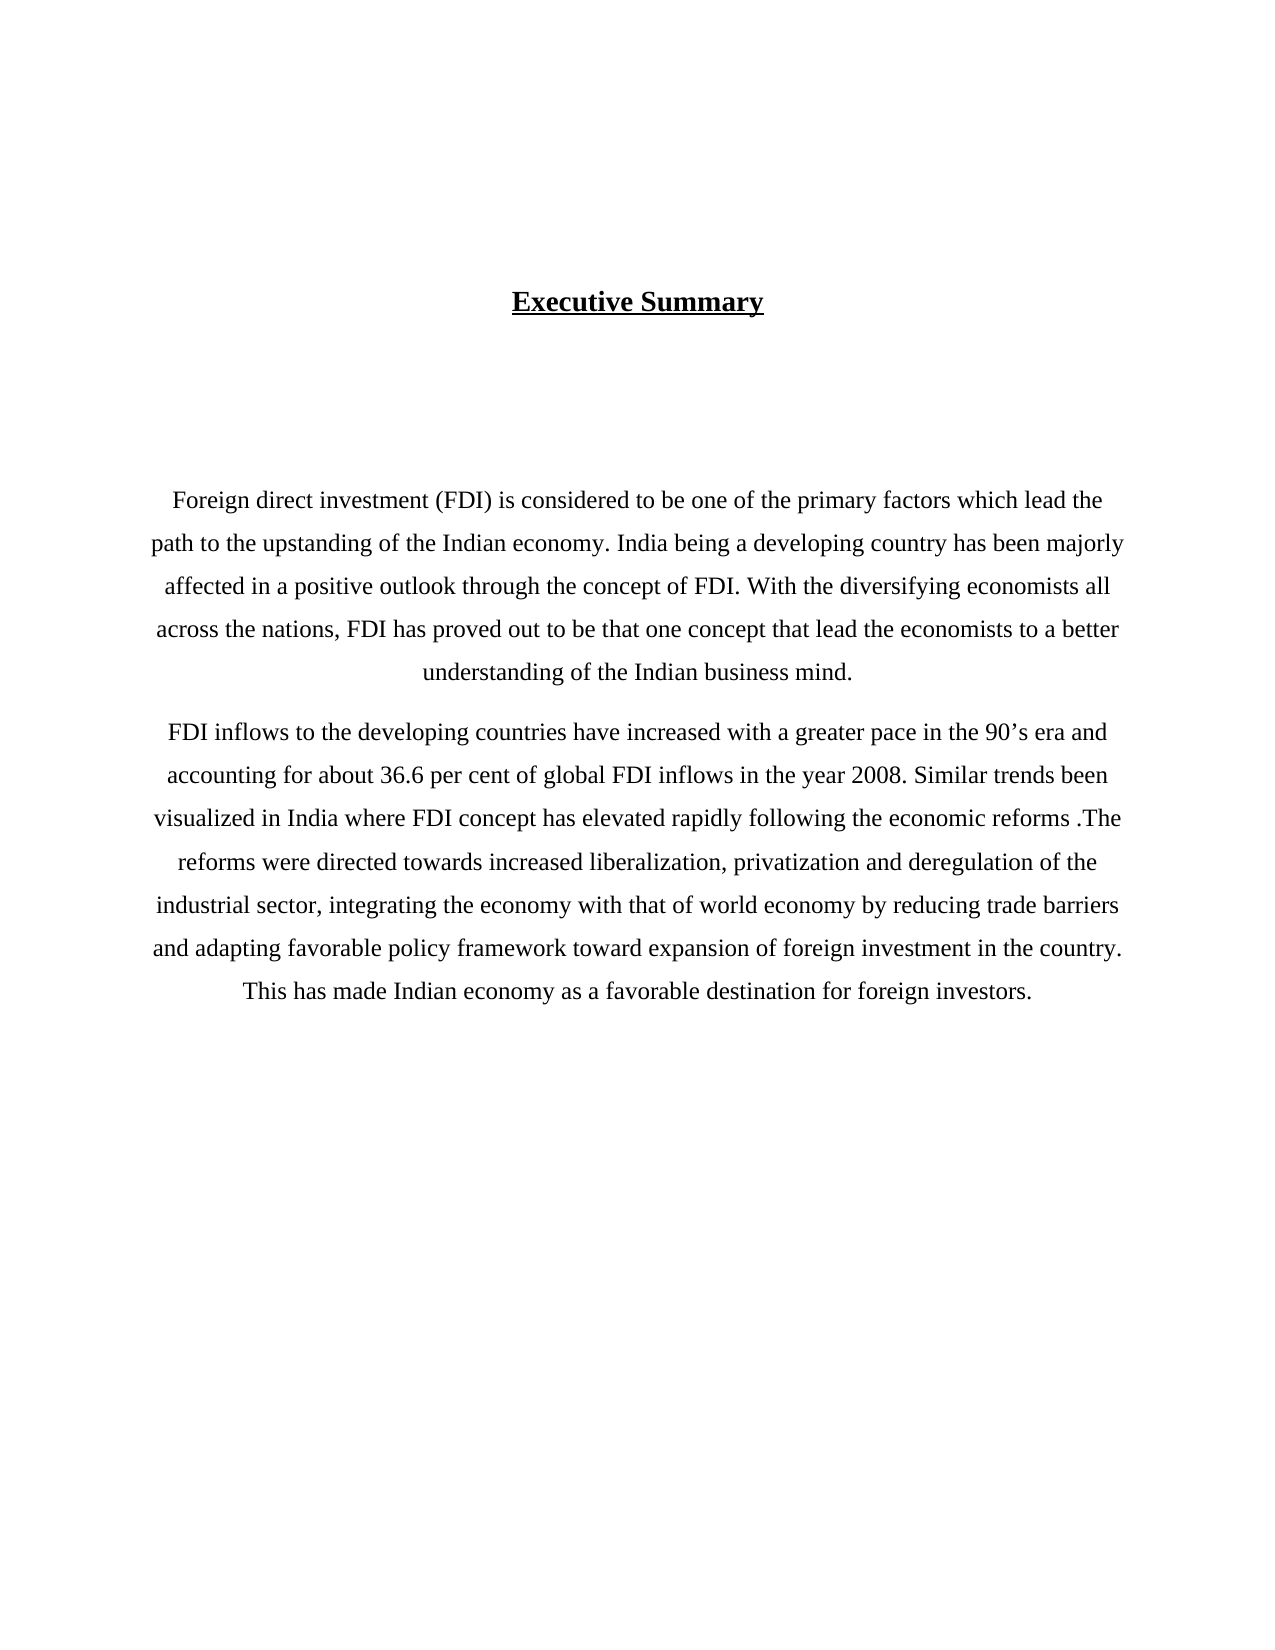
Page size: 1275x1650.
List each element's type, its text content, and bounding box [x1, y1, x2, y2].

text FDI inflows to the developing countries have increased with a greater pace in the 90’s era and accounting for about 36.6 per cent of global FDI inflows in the year 2008. Similar trends been visualized in India where FDI concept has elevated rapidly following the economic reforms .The reforms were directed towards increased liberalization, privatization and deregulation of the industrial sector, integrating the economy with that of world economy by reducing trade barriers and adapting favorable policy framework toward expansion of foreign investment in the country. This has made Indian economy as a favorable destination for foreign investors. [150, 717, 1125, 1005]
text Executive Summary [150, 284, 1125, 317]
text Foreign direct investment (FDI) is considered to be one of the primary factors which lead the path to the upstanding of the Indian economy. India being a developing country has been majorly affected in a positive outlook through the concept of FDI. With the diversifying economists all across the nations, FDI has proved out to be that one concept that lead the economists to a better understanding of the Indian business mind. [150, 485, 1125, 686]
